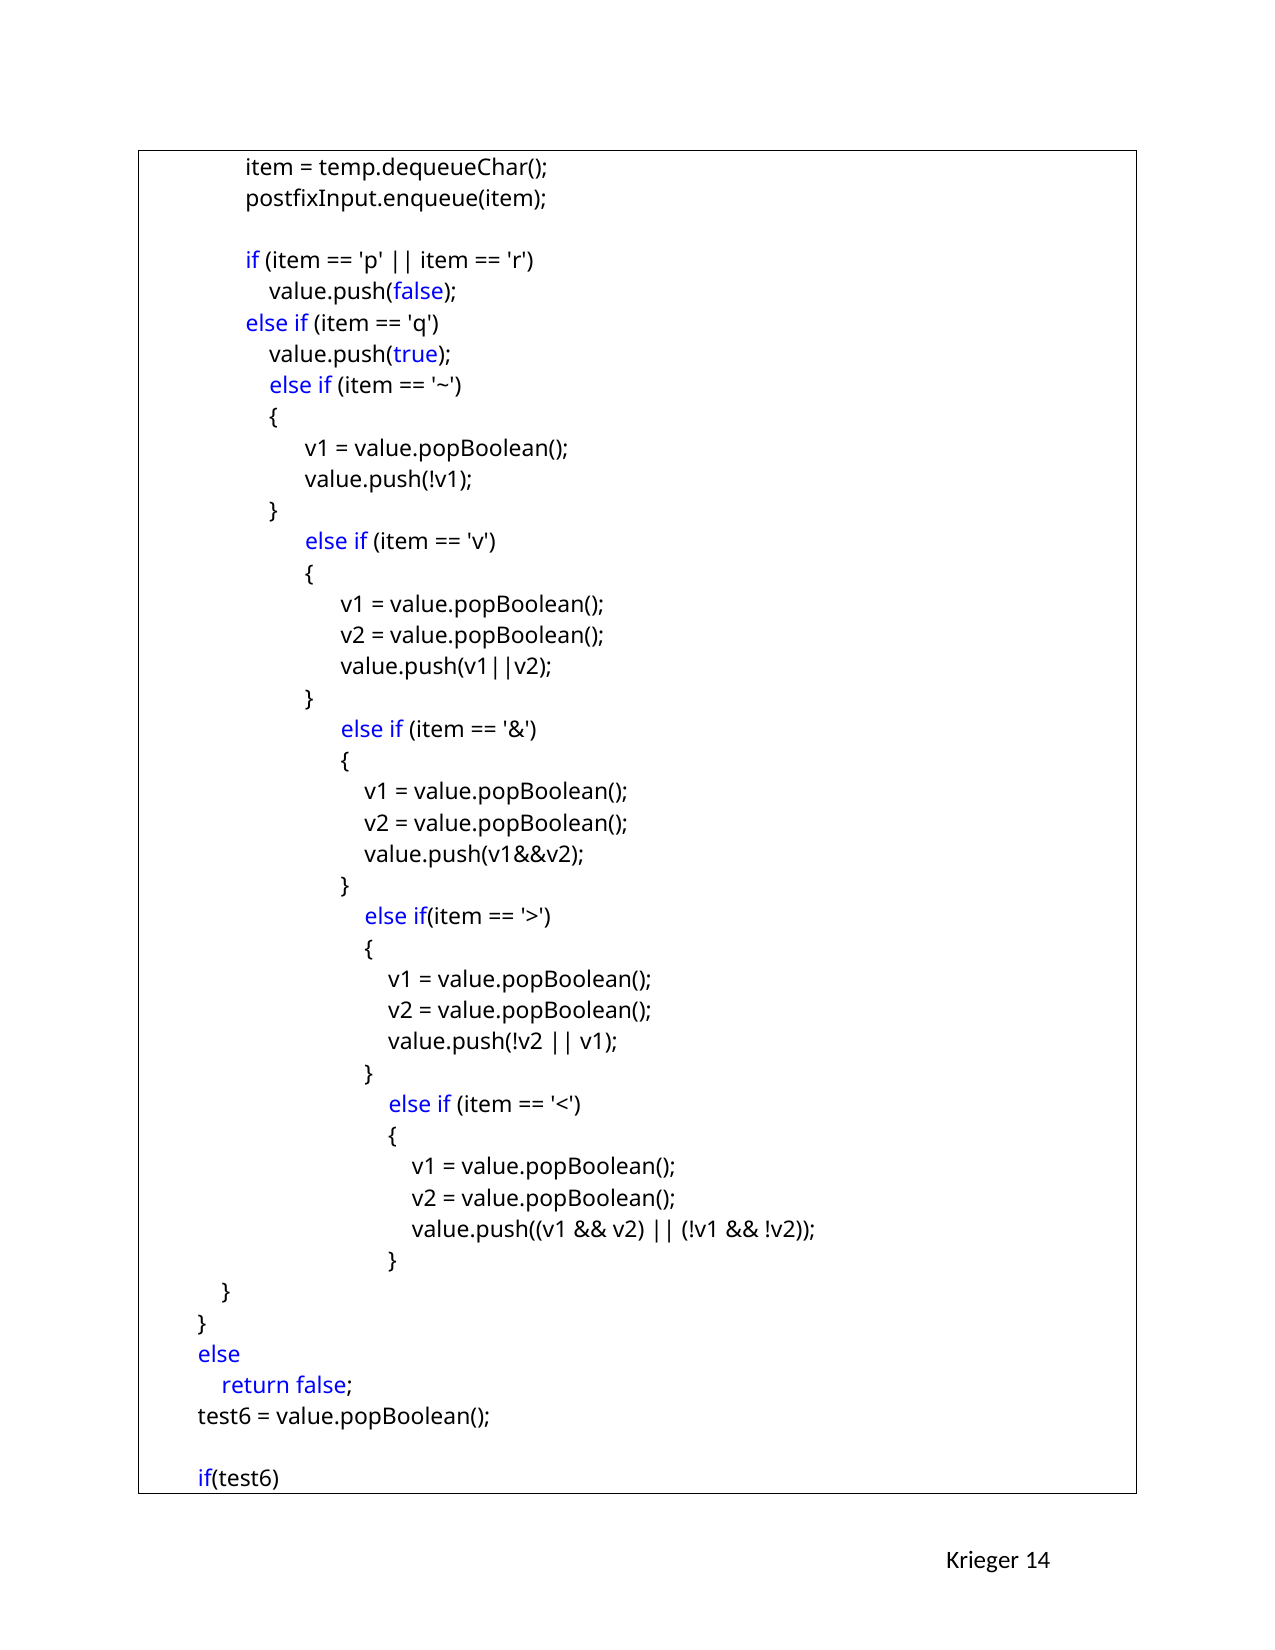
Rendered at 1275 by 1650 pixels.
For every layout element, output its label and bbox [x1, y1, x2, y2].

table_header [139, 151, 1136, 1493]
